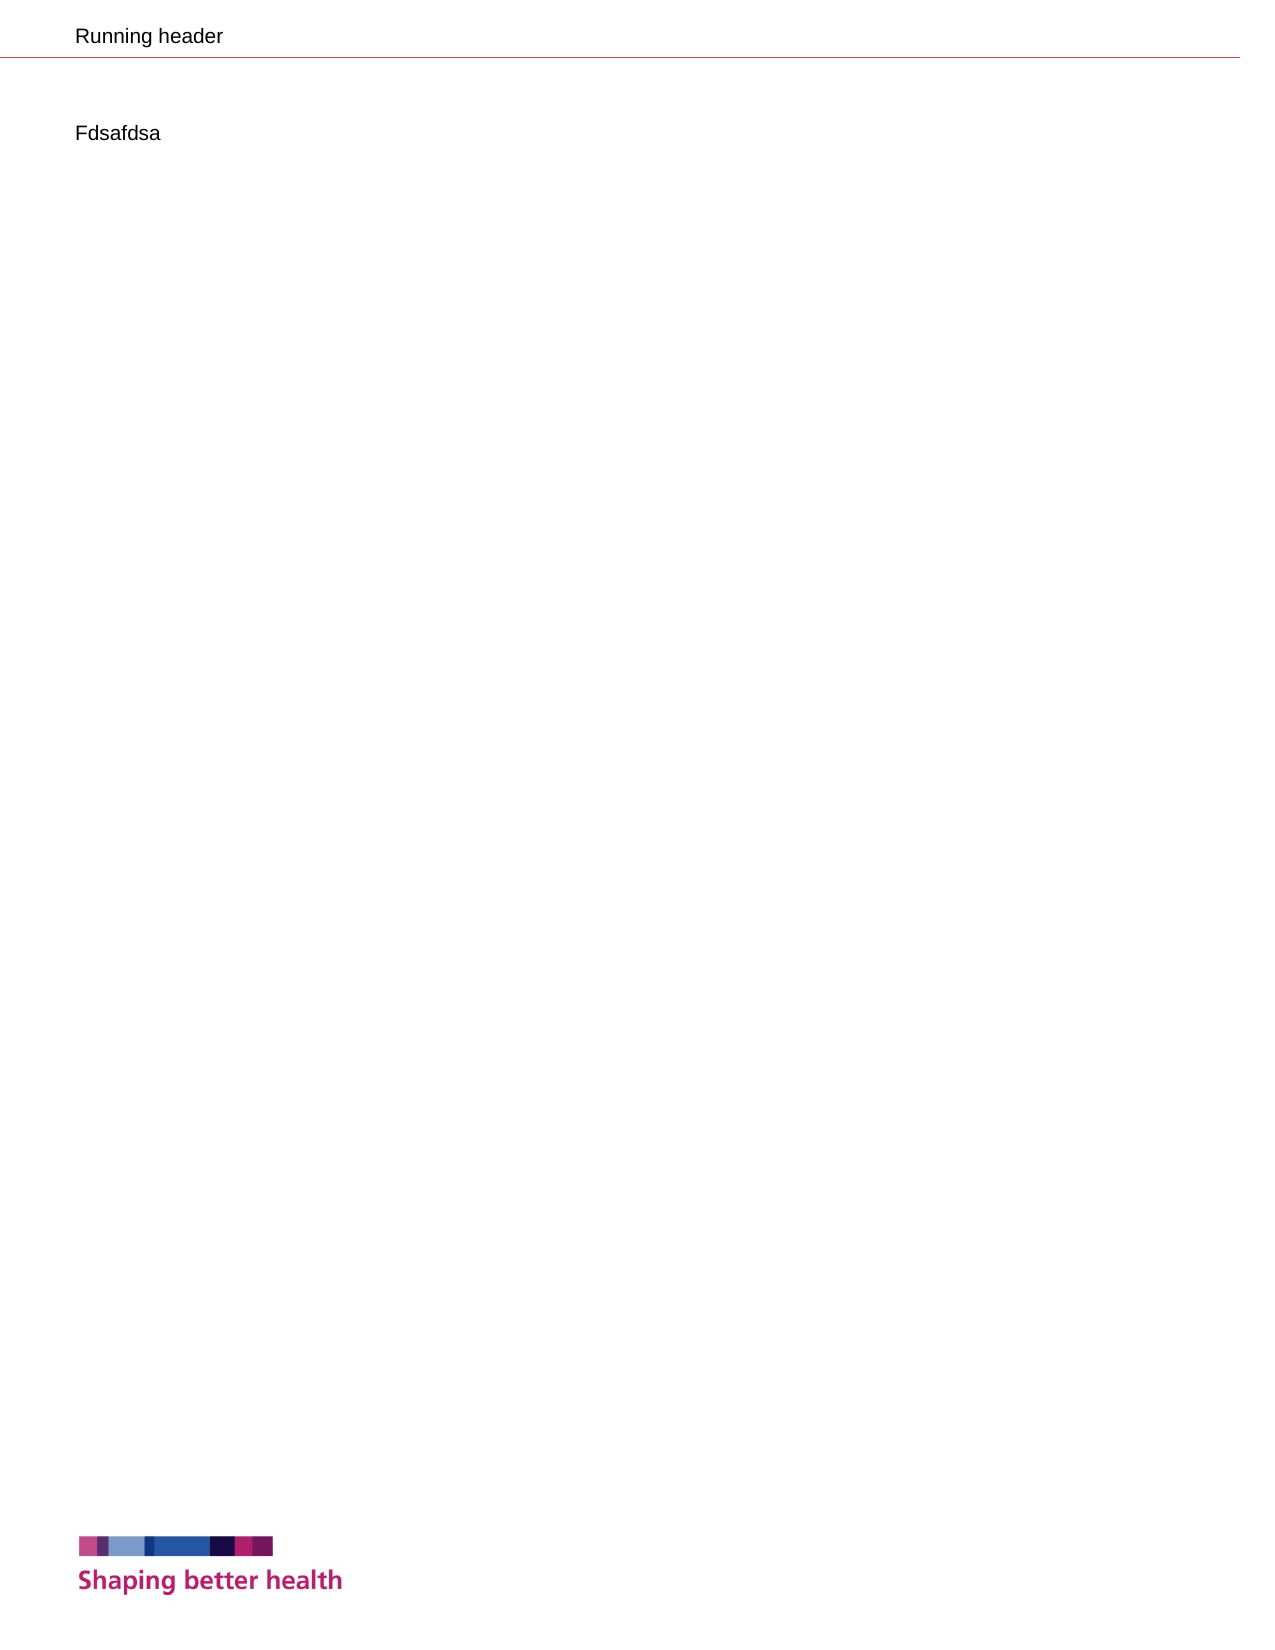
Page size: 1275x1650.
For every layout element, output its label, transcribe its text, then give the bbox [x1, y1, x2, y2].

text Fdsafdsa [75, 121, 1200, 145]
picture [0, 1527, 348, 1650]
